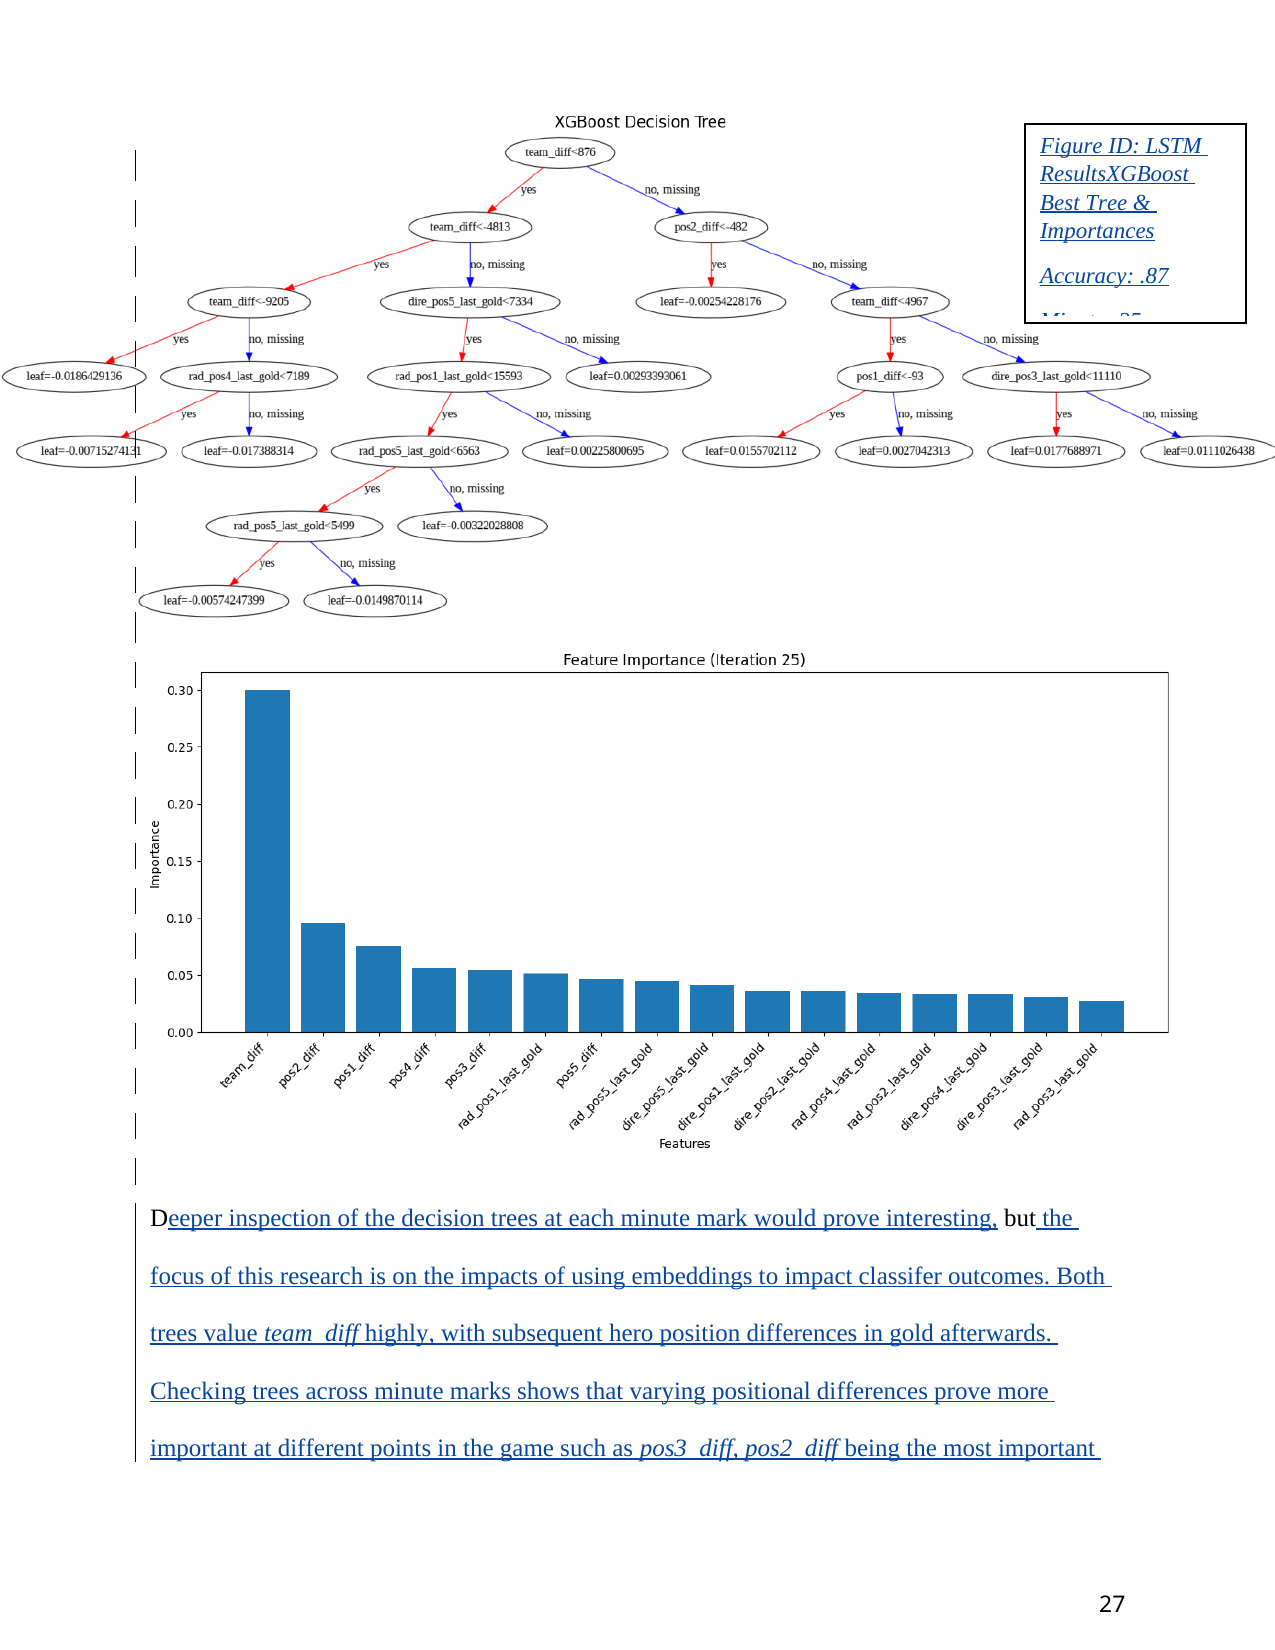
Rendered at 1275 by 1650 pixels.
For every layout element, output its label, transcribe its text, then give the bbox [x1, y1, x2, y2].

picture [140, 644, 1174, 1159]
picture [0, 105, 1275, 629]
text D but [150, 1203, 1125, 1462]
